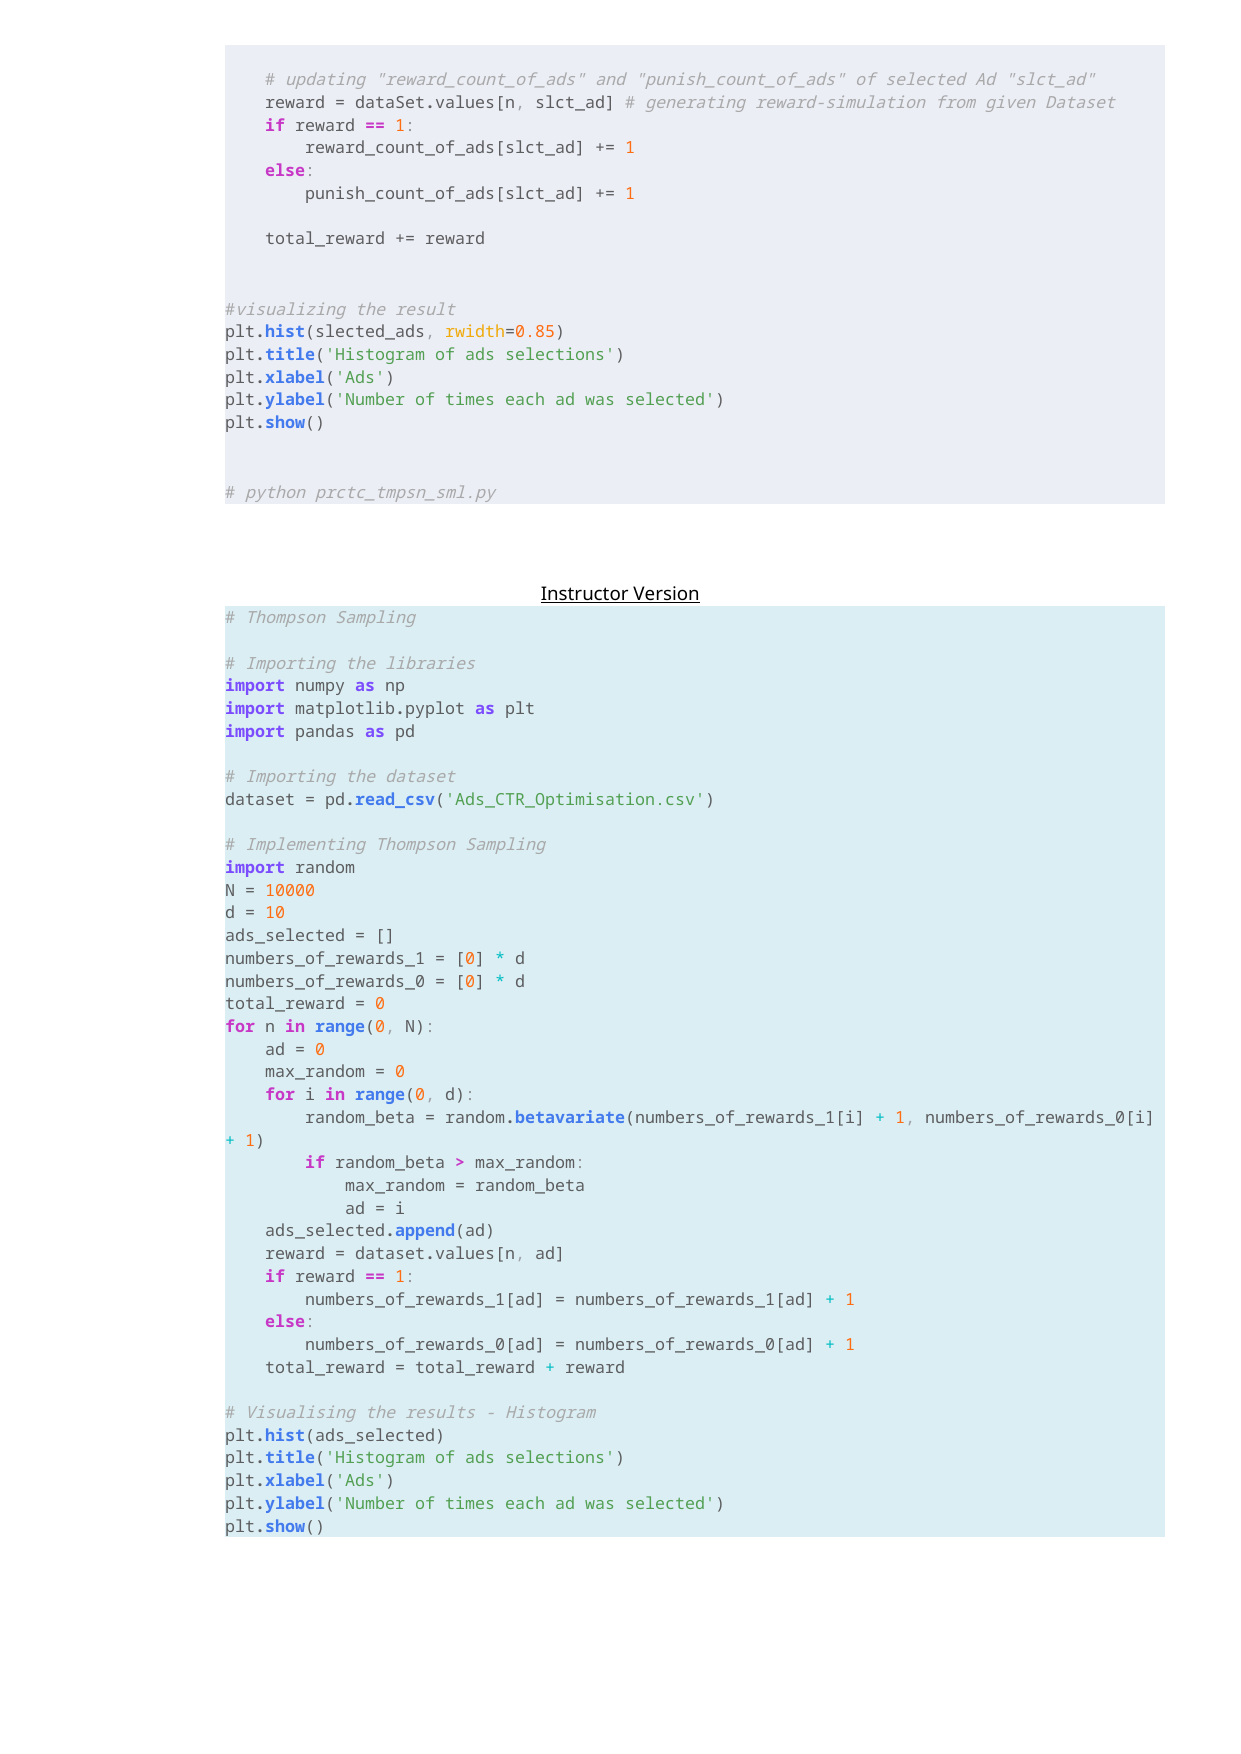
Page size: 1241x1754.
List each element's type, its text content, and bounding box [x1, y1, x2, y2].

text ads_selected = [] [225, 924, 1165, 946]
text ads_selected.append(ad) [225, 1219, 1165, 1242]
text import matplotlib.pyplot as plt [225, 697, 1165, 719]
text Instructor Version [75, 580, 1165, 606]
text reward = dataSet.values[n, slct_ad] # generating reward-simulation from given Dataset [225, 90, 1165, 113]
text else: [225, 158, 1165, 181]
text reward_count_of_ads[slct_ad] += 1 [225, 136, 1165, 158]
text # Importing the libraries [225, 651, 1165, 674]
text total_reward = total_reward + reward [225, 1355, 1165, 1378]
text numbers_of_rewards_0 = [0] * d [225, 969, 1165, 992]
text if reward == 1: [225, 1264, 1165, 1287]
text else: [225, 1310, 1165, 1332]
text plt.ylabel('Number of times each ad was selected') [225, 388, 1165, 411]
text # python prctc_tmpsn_sml.py [225, 481, 1165, 504]
text total_reward += reward [225, 227, 1165, 249]
text random_beta = random.betavariate(numbers_of_rewards_1[i] + 1, numbers_of_rewards_0[i] + 1) [225, 1105, 1165, 1151]
text for n in range(0, N): [225, 1014, 1165, 1037]
text # Visualising the results - Histogram [225, 1401, 1165, 1423]
text plt.show() [225, 411, 1165, 433]
text if reward == 1: [225, 113, 1165, 136]
text plt.hist(slected_ads, rwidth=0.85) [225, 320, 1165, 342]
text # Implementing Thompson Sampling [225, 833, 1165, 856]
text max_random = 0 [225, 1060, 1165, 1083]
text dataset = pd.read_csv('Ads_CTR_Optimisation.csv') [225, 787, 1165, 810]
text #visualizing the result [225, 297, 1165, 320]
text # updating "reward_count_of_ads" and "punish_count_of_ads" of selected Ad "slct_ad" [225, 68, 1165, 90]
text import pandas as pd [225, 719, 1165, 742]
text plt.title('Histogram of ads selections') [225, 342, 1165, 365]
text d = 10 [225, 901, 1165, 924]
text N = 10000 [225, 878, 1165, 901]
text numbers_of_rewards_0[ad] = numbers_of_rewards_0[ad] + 1 [225, 1332, 1165, 1355]
text plt.hist(ads_selected) [225, 1423, 1165, 1446]
text reward = dataset.values[n, ad] [225, 1242, 1165, 1264]
text max_random = random_beta [225, 1173, 1165, 1196]
text ad = 0 [225, 1037, 1165, 1060]
text if random_beta > max_random: [225, 1151, 1165, 1173]
text plt.xlabel('Ads') [225, 365, 1165, 388]
text ad = i [225, 1196, 1165, 1219]
text import numpy as np [225, 674, 1165, 697]
text plt.xlabel('Ads') [225, 1469, 1165, 1491]
text plt.ylabel('Number of times each ad was selected') [225, 1491, 1165, 1514]
text for i in range(0, d): [225, 1083, 1165, 1105]
text total_reward = 0 [225, 992, 1165, 1014]
text # Thompson Sampling [225, 606, 1165, 628]
text numbers_of_rewards_1[ad] = numbers_of_rewards_1[ad] + 1 [225, 1287, 1165, 1310]
text numbers_of_rewards_1 = [0] * d [225, 946, 1165, 969]
text import random [225, 856, 1165, 878]
text punish_count_of_ads[slct_ad] += 1 [225, 181, 1165, 204]
text # Importing the dataset [225, 765, 1165, 787]
text plt.title('Histogram of ads selections') [225, 1446, 1165, 1469]
text plt.show() [225, 1514, 1165, 1537]
